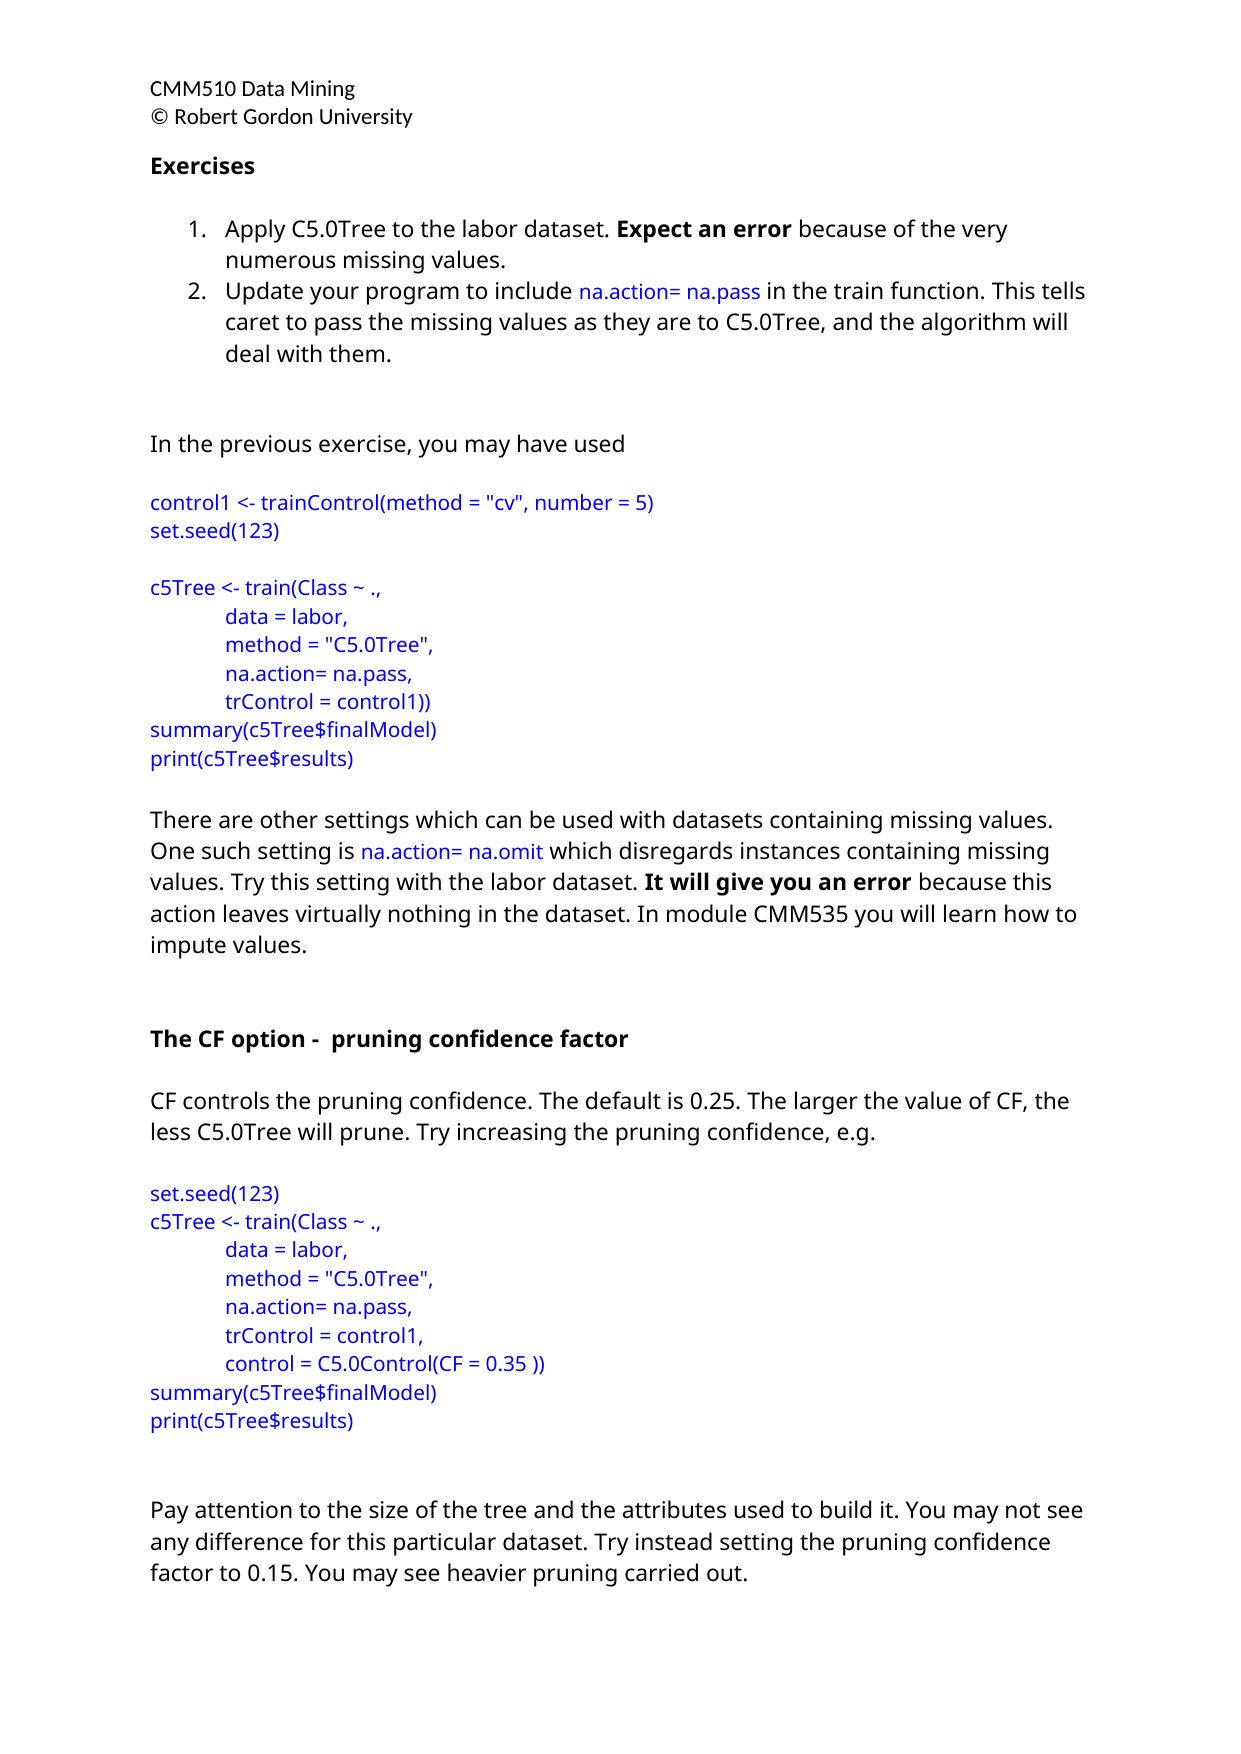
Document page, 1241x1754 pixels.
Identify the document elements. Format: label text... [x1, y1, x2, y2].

text method = "C5.0Tree", [150, 630, 1090, 659]
text control1 <- trainControl(method = "cv", number = 5) [150, 488, 1090, 517]
text control = C5.0Control(CF = 0.35 )) [150, 1349, 1090, 1378]
text na.action= na.pass, [150, 659, 1090, 687]
text set.seed(123) [150, 517, 1090, 545]
text summary(c5Tree$finalModel) [150, 716, 1090, 744]
text c5Tree <- train(Class ~ ., [150, 1207, 1090, 1236]
text method = "C5.0Tree", [150, 1264, 1090, 1292]
text summary(c5Tree$finalModel) [150, 1378, 1090, 1406]
text In the previous exercise, you may have used [150, 428, 1090, 460]
text set.seed(123) [150, 1179, 1090, 1207]
list Update your program to include na.action= na.pass in the train function. This tells caret to pass the missing values as they are to C5.0Tree, and the algorithm will deal with them. [187, 275, 1090, 369]
text data = labor, [150, 602, 1090, 630]
text trControl = control1)) [150, 687, 1090, 716]
text data = labor, [150, 1236, 1090, 1264]
text print(c5Tree$results) [150, 1406, 1090, 1435]
text na.action= na.pass, [150, 1292, 1090, 1321]
list Apply C5.0Tree to the labor dataset. Expect an error because of the very numerous missing values. [187, 212, 1090, 275]
text trControl = control1, [150, 1321, 1090, 1349]
text The CF option - pruning confidence factor [150, 1022, 1090, 1054]
text Exercises [150, 150, 1090, 181]
text print(c5Tree$results) [150, 744, 1090, 772]
text Pay attention to the size of the tree and the attributes used to build it. You may not see any difference for this particular dataset. Try instead setting the pruning confidence factor to 0.15. You may see heavier pruning carried out. [150, 1494, 1090, 1588]
text CF controls the pruning confidence. The default is 0.25. The larger the value of CF, the less C5.0Tree will prune. Try increasing the pruning confidence, e.g. [150, 1085, 1090, 1147]
text c5Tree <- train(Class ~ ., [150, 573, 1090, 602]
text There are other settings which can be used with datasets containing missing values. One such setting is na.action= na.omit which disregards instances containing missing values. Try this setting with the labor dataset. It will give you an error because this action leaves virtually nothing in the dataset. In module CMM535 you will learn how to impute values. [150, 804, 1090, 960]
